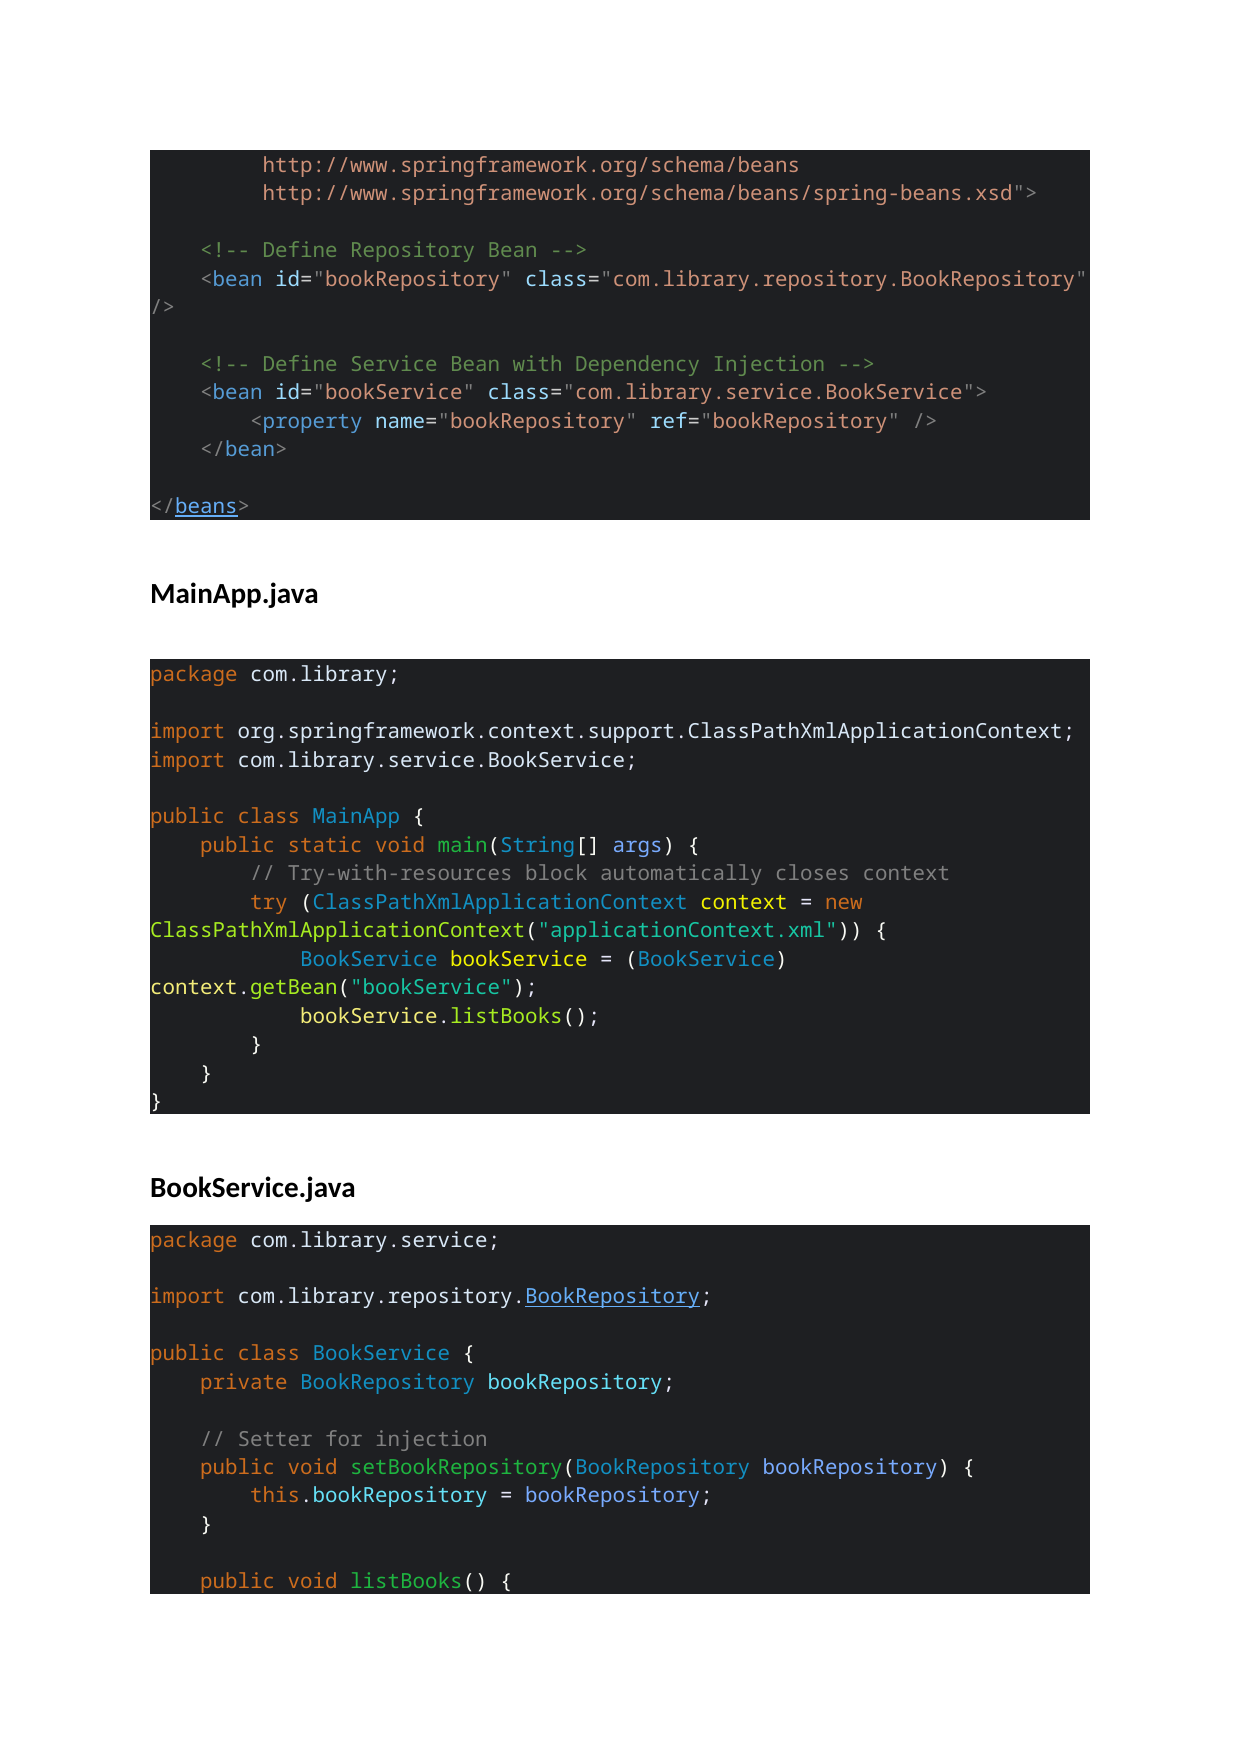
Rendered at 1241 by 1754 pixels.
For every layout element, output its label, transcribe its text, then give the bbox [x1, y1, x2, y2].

text <property name="bookRepository" ref="bookRepository" /> [150, 406, 1090, 434]
text </beans> [150, 491, 1090, 520]
text import org.springframework.context.support.ClassPathXmlApplicationContext; [150, 716, 1090, 745]
text try (ClassPathXmlApplicationContext context = new ClassPathXmlApplicationContext("applicationContext.xml")) { [150, 887, 1090, 944]
text http://www.springframework.org/schema/beans [150, 150, 1090, 178]
text </bean> [150, 434, 1090, 463]
text public static void main(String[] args) { [150, 830, 1090, 858]
text import com.library.repository.BookRepository; [150, 1282, 1090, 1310]
text <!-- Define Service Bean with Dependency Injection --> [150, 349, 1090, 377]
text http://www.springframework.org/schema/beans/spring-beans.xsd"> [150, 178, 1090, 207]
text } [150, 1029, 1090, 1058]
text package com.library.service; [150, 1225, 1090, 1253]
text } [150, 1086, 1090, 1114]
text <!-- Define Repository Bean --> [150, 235, 1090, 264]
text BookService.java [150, 1169, 1090, 1205]
text <bean id="bookRepository" class="com.library.repository.BookRepository" /> [150, 264, 1090, 321]
text // Setter for injection [150, 1424, 1090, 1452]
text // Try-with-resources block automatically closes context [150, 858, 1090, 887]
text this.bookRepository = bookRepository; [150, 1481, 1090, 1509]
text } [150, 1509, 1090, 1537]
text public void listBooks() { [150, 1566, 1090, 1594]
text public class BookService { [150, 1338, 1090, 1367]
text import com.library.service.BookService; [150, 745, 1090, 773]
text bookService.listBooks(); [150, 1001, 1090, 1029]
text MainApp.java [150, 575, 1090, 641]
text public class MainApp { [150, 802, 1090, 830]
text <bean id="bookService" class="com.library.service.BookService"> [150, 377, 1090, 406]
text BookService bookService = (BookService) context.getBean("bookService"); [150, 944, 1090, 1001]
text package com.library; [150, 659, 1090, 688]
text private BookRepository bookRepository; [150, 1367, 1090, 1395]
text } [150, 1058, 1090, 1086]
text public void setBookRepository(BookRepository bookRepository) { [150, 1452, 1090, 1481]
